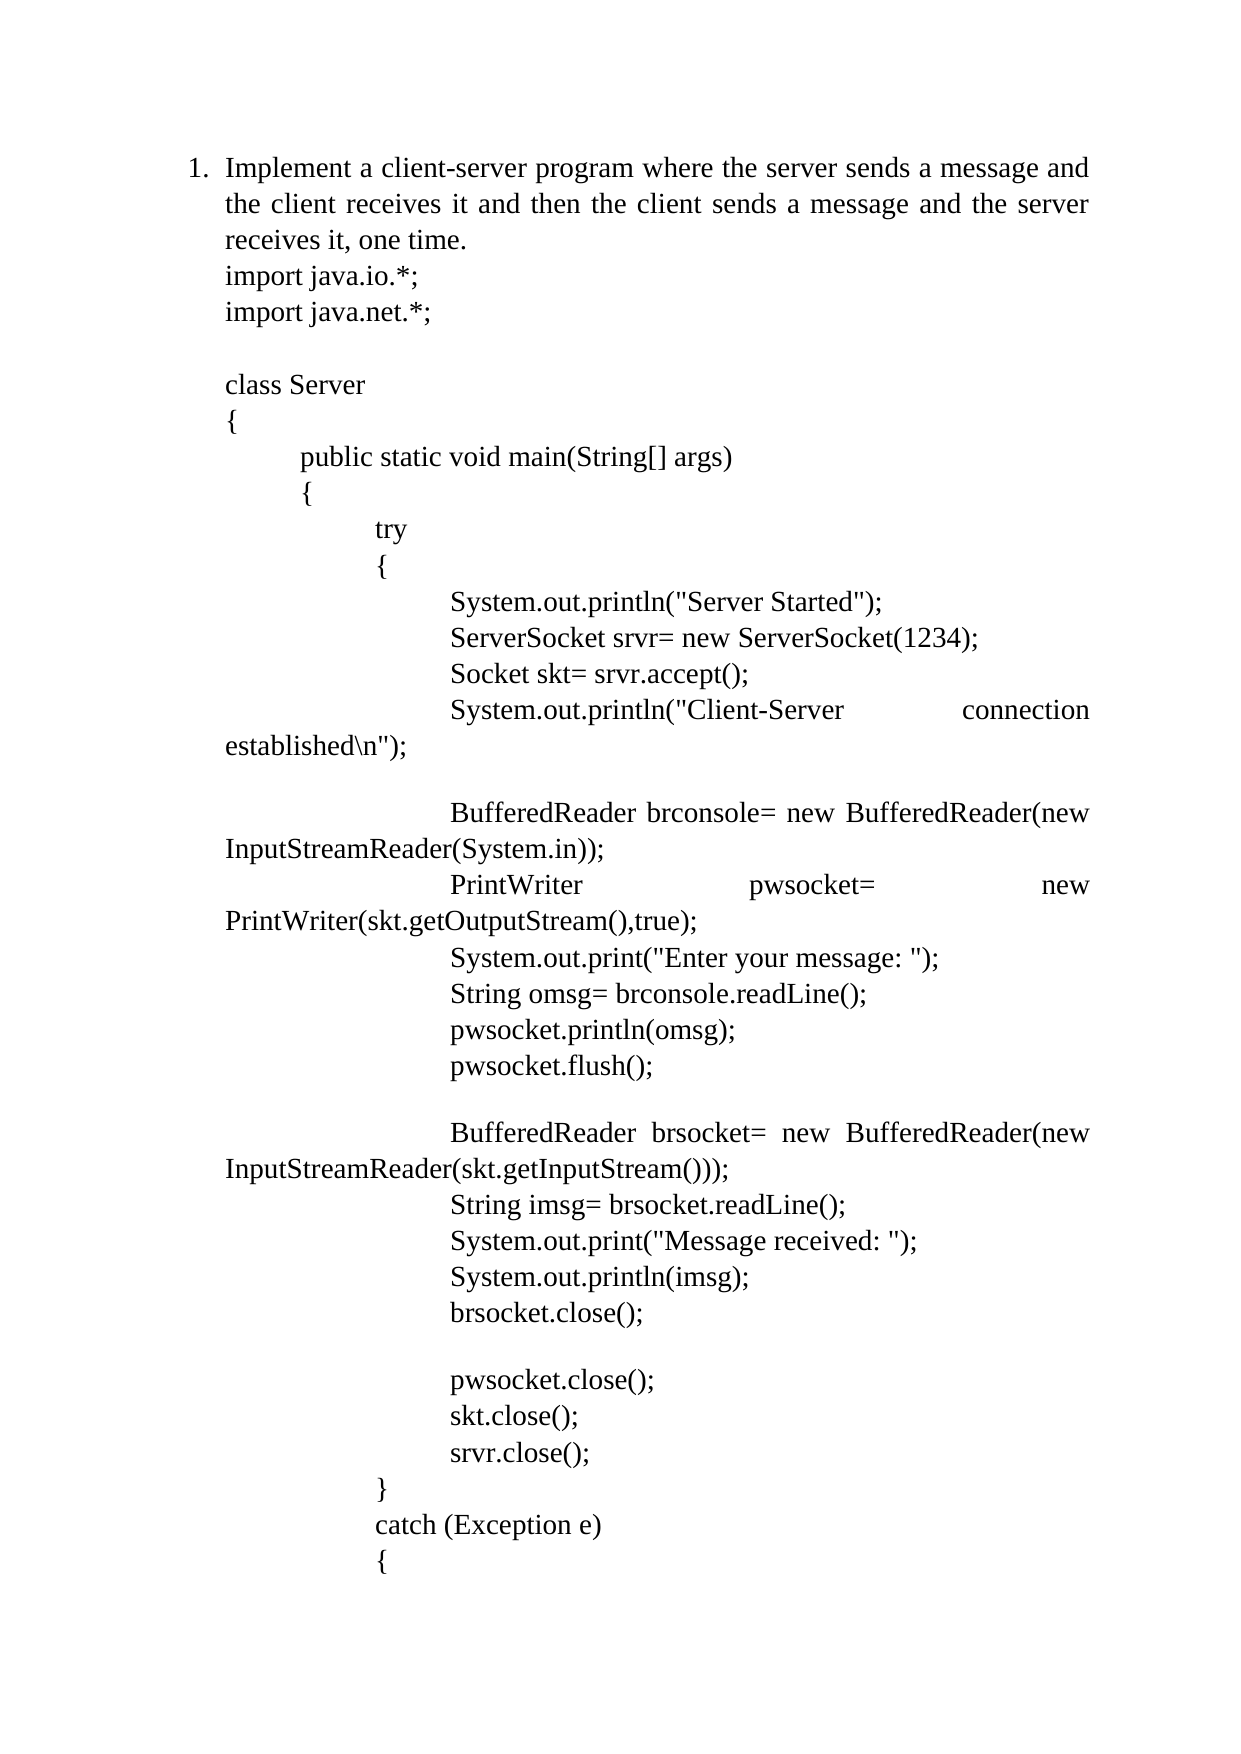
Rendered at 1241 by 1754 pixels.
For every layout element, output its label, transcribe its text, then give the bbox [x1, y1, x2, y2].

list pwsocket.flush(); [225, 1048, 1090, 1082]
list skt.close(); [225, 1398, 1090, 1432]
list pwsocket.println(omsg); [225, 1012, 1090, 1046]
list BufferedReader brconsole= new BufferedReader(new InputStreamReader(System.in)); [225, 795, 1090, 865]
list System.out.println("Client-Server connection established\n"); [225, 692, 1090, 762]
list public static void main(String[] args) [225, 439, 1090, 473]
list String omsg= brconsole.readLine(); [225, 976, 1090, 1009]
list pwsocket.close(); [225, 1362, 1090, 1396]
list BufferedReader brsocket= new BufferedReader(new InputStreamReader(skt.getInputStream())); [225, 1115, 1090, 1184]
list catch (Exception e) [225, 1507, 1090, 1541]
list class Server [225, 367, 1090, 400]
list { [225, 1543, 1090, 1577]
list System.out.print("Message received: "); [225, 1223, 1090, 1257]
list ServerSocket srvr= new ServerSocket(1234); [225, 620, 1090, 653]
list brsocket.close(); [225, 1296, 1090, 1329]
list System.out.println("Server Started"); [225, 584, 1090, 617]
list import java.net.*; [225, 294, 1090, 328]
list PrintWriter pwsocket= new PrintWriter(skt.getOutputStream(),true); [225, 867, 1090, 937]
list String imsg= brsocket.readLine(); [225, 1187, 1090, 1221]
list srvr.close(); [225, 1435, 1090, 1468]
list Implement a client-server program where the server sends a message and the client receives it and then the client sends a message and the server receives it, one time. [187, 150, 1090, 256]
list { [225, 548, 1090, 581]
list Socket skt= srvr.accept(); [225, 656, 1090, 689]
list System.out.print("Enter your message: "); [225, 940, 1090, 973]
list { [225, 475, 1090, 509]
list System.out.println(imsg); [225, 1259, 1090, 1293]
list { [225, 403, 1090, 437]
list import java.io.*; [225, 258, 1090, 292]
list try [225, 511, 1090, 545]
list } [225, 1471, 1090, 1504]
